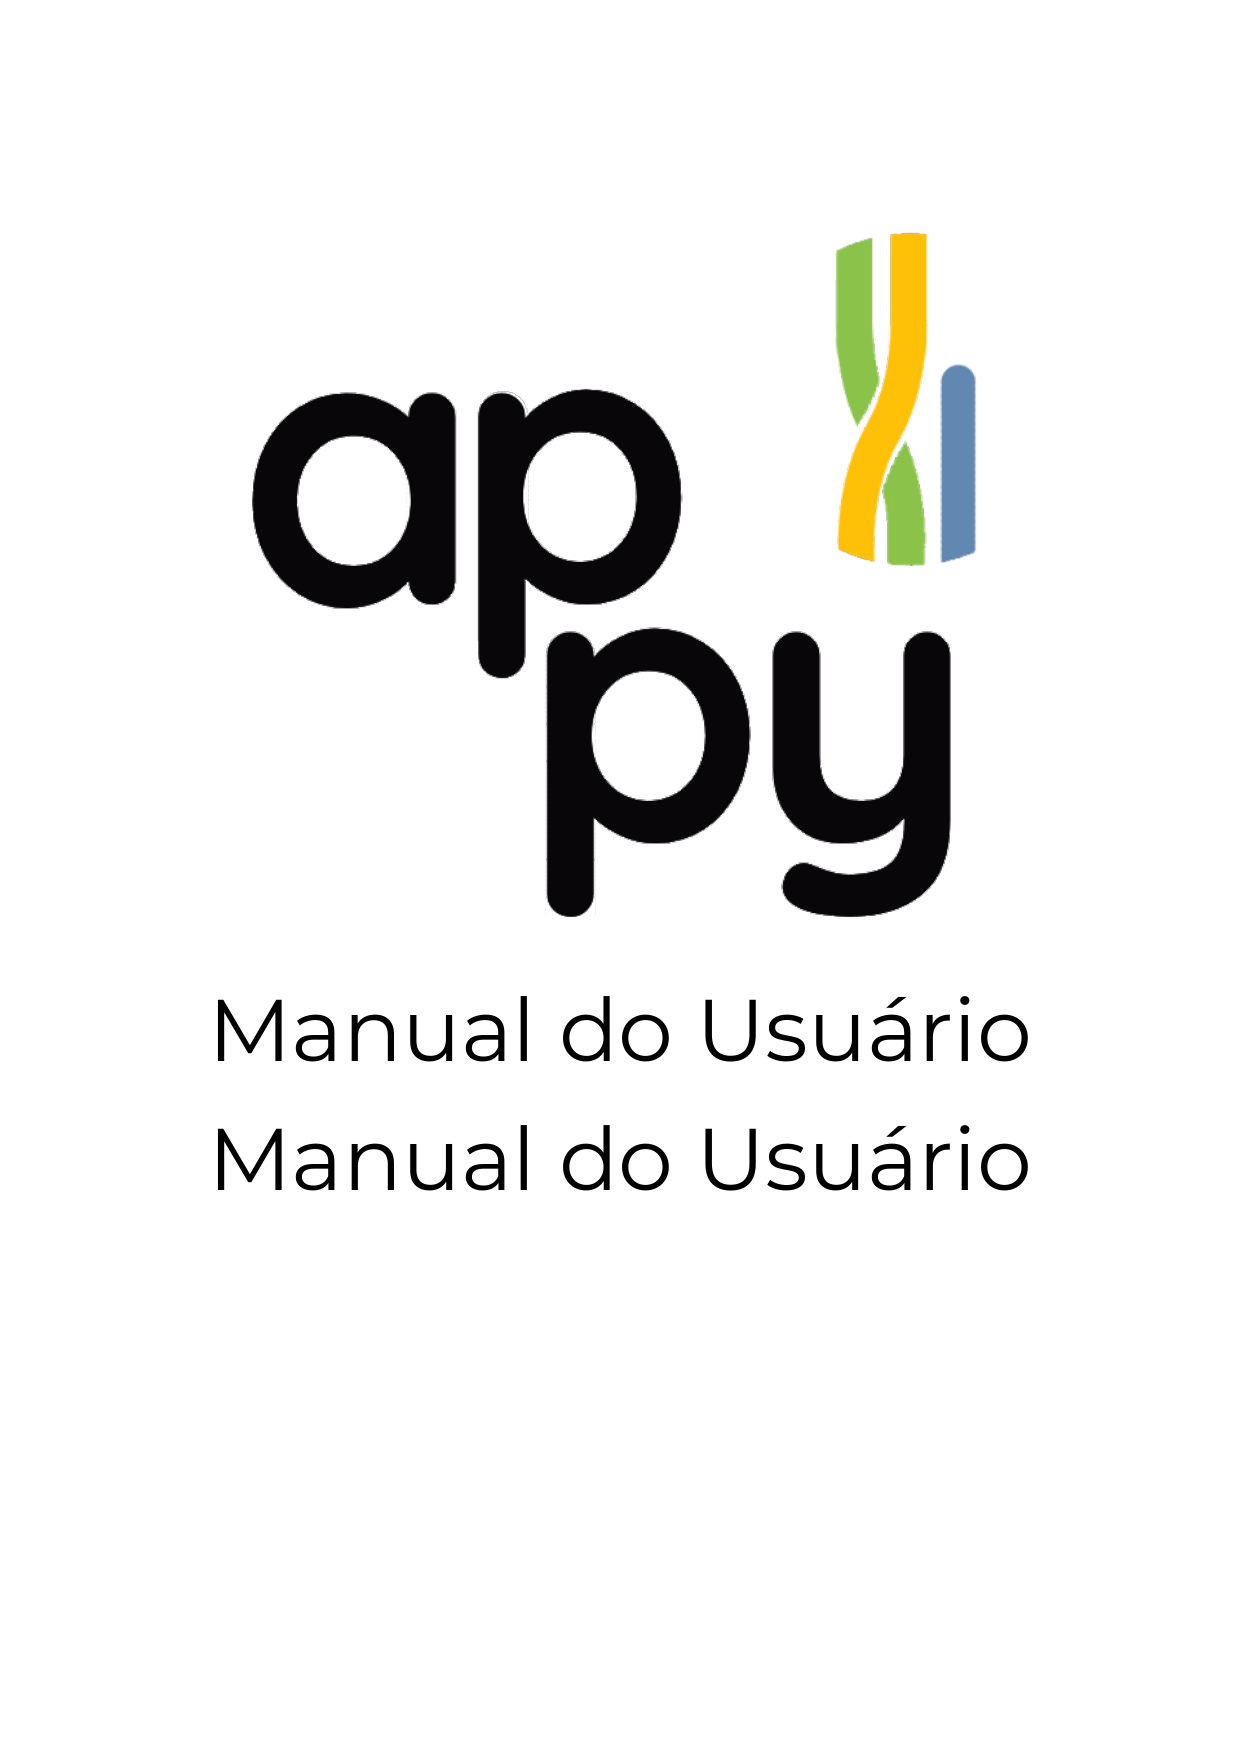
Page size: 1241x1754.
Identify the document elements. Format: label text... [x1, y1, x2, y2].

title Manual do Usuário [150, 1106, 1090, 1212]
picture [236, 168, 1005, 943]
